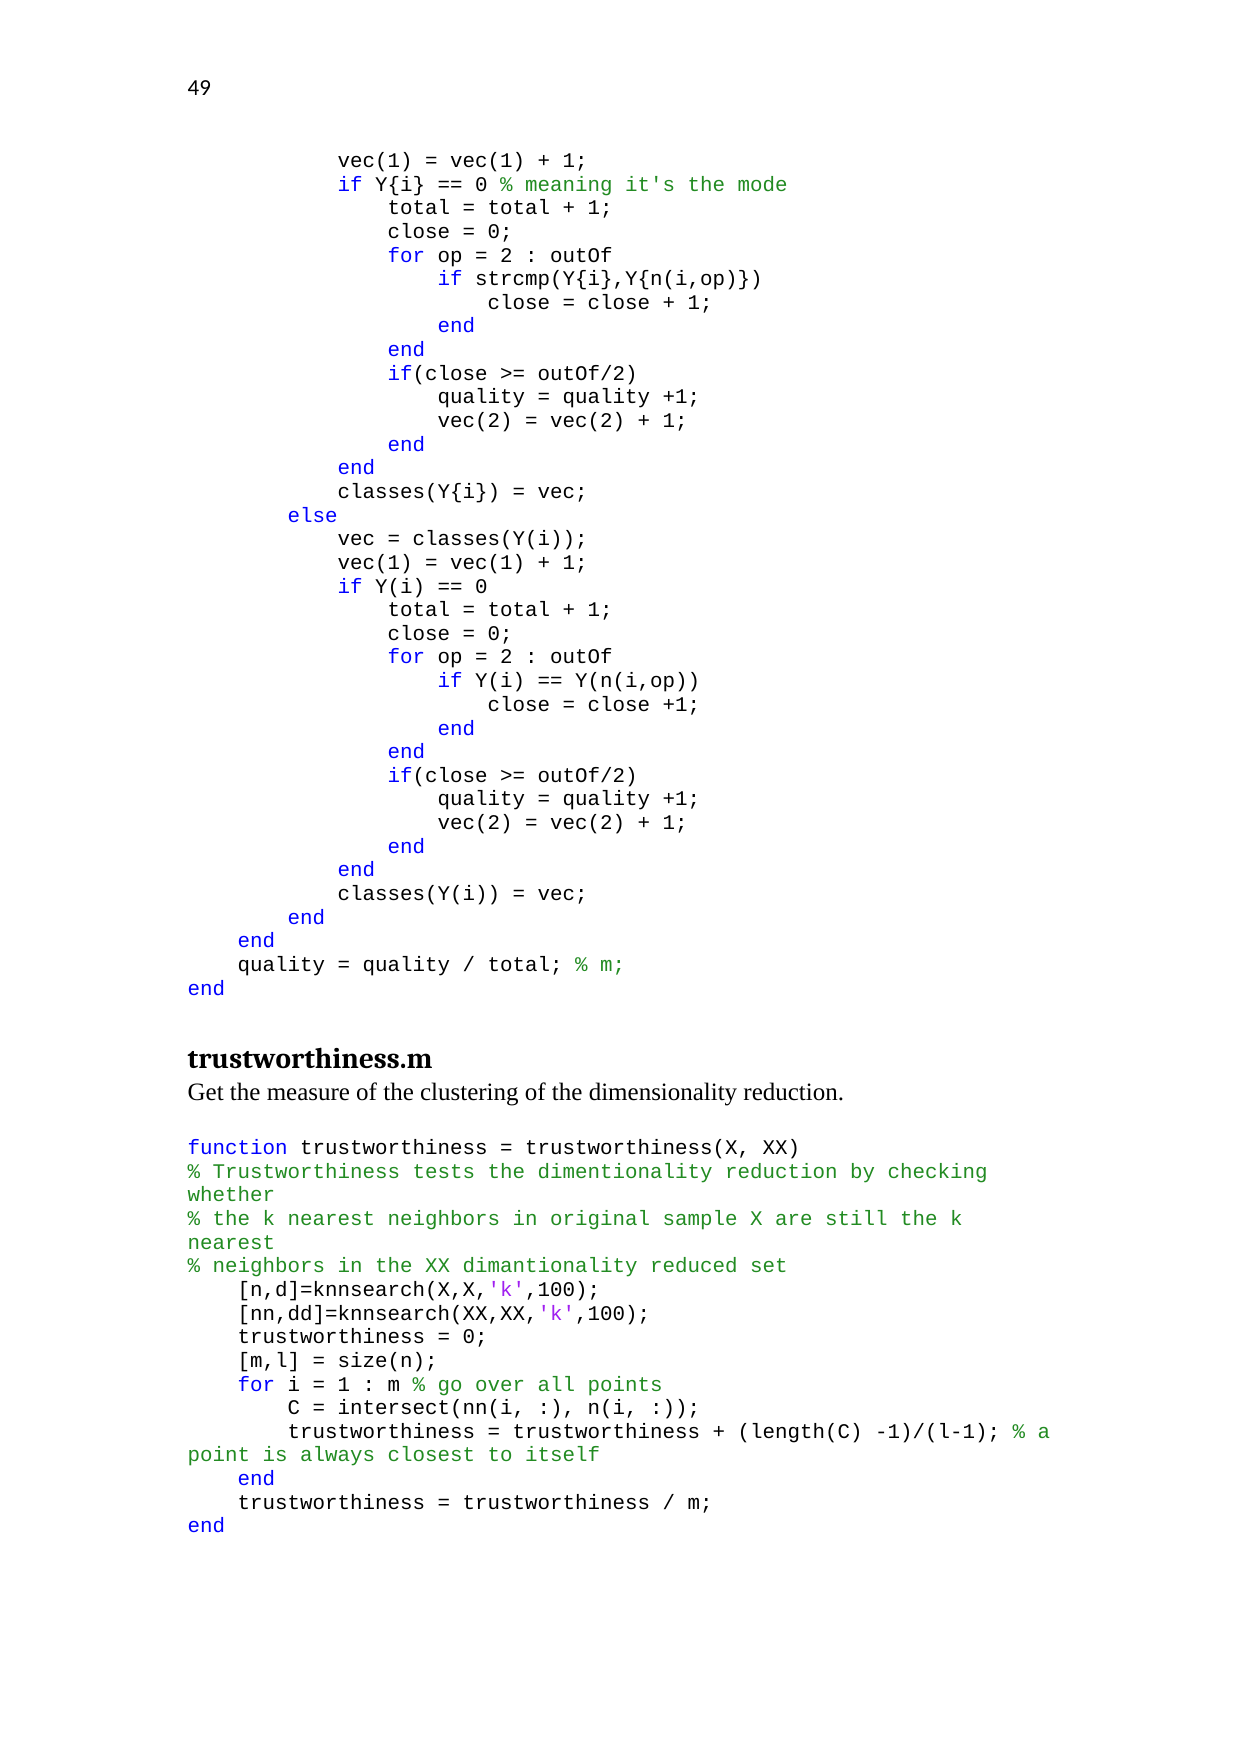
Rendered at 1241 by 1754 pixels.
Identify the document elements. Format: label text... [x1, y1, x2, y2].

text quality = quality +1; [187, 788, 1053, 812]
text trustworthiness = 0; [187, 1326, 1053, 1350]
text if Y{i} == 0 % meaning it's the mode [187, 174, 1053, 197]
text classes(Y{i}) = vec; [187, 481, 1053, 505]
text if(close >= outOf/2) [187, 765, 1053, 788]
text end [187, 1468, 1053, 1492]
text quality = quality / total; % m; [187, 954, 1053, 978]
text function trustworthiness = trustworthiness(X, XX) [187, 1137, 1053, 1161]
text end [187, 457, 1053, 481]
text for op = 2 : outOf [187, 244, 1053, 268]
text vec(2) = vec(2) + 1; [187, 410, 1053, 434]
text close = close + 1; [187, 292, 1053, 316]
text end [187, 930, 1053, 954]
text C = intersect(nn(i, :), n(i, :)); [187, 1397, 1053, 1421]
text end [187, 1515, 1053, 1539]
text if strcmp(Y{i},Y{n(i,op)}) [187, 268, 1053, 292]
text end [187, 907, 1053, 930]
text vec = classes(Y(i)); [187, 528, 1053, 552]
text close = close +1; [187, 694, 1053, 717]
text [nn,dd]=knnsearch(XX,XX,'k',100); [187, 1303, 1053, 1326]
text end [187, 339, 1053, 363]
text % the k nearest neighbors in original sample X are still the k nearest [187, 1208, 1053, 1255]
text end [187, 859, 1053, 883]
text end [187, 978, 1053, 1001]
text end [187, 316, 1053, 339]
text end [187, 434, 1053, 457]
text close = 0; [187, 623, 1053, 647]
text end [187, 741, 1053, 765]
subtitle trustworthiness.m [187, 1042, 1053, 1076]
text Get the measure of the clustering of the dimensionality reduction. [187, 1077, 1053, 1106]
text classes(Y(i)) = vec; [187, 883, 1053, 907]
text % neighbors in the XX dimantionality reduced set [187, 1255, 1053, 1279]
text if(close >= outOf/2) [187, 363, 1053, 386]
text else [187, 505, 1053, 528]
text total = total + 1; [187, 197, 1053, 221]
text if Y(i) == 0 [187, 576, 1053, 599]
text end [187, 836, 1053, 859]
text vec(2) = vec(2) + 1; [187, 812, 1053, 836]
text quality = quality +1; [187, 386, 1053, 410]
text [n,d]=knnsearch(X,X,'k',100); [187, 1279, 1053, 1303]
text close = 0; [187, 221, 1053, 244]
text [m,l] = size(n); [187, 1350, 1053, 1373]
text vec(1) = vec(1) + 1; [187, 552, 1053, 576]
text if Y(i) == Y(n(i,op)) [187, 670, 1053, 694]
text for i = 1 : m % go over all points [187, 1373, 1053, 1397]
text vec(1) = vec(1) + 1; [187, 150, 1053, 174]
text for op = 2 : outOf [187, 647, 1053, 670]
text % Trustworthiness tests the dimentionality reduction by checking whether [187, 1161, 1053, 1208]
text end [187, 717, 1053, 741]
text trustworthiness = trustworthiness + (length(C) -1)/(l-1); % a point is always closest to itself [187, 1421, 1053, 1468]
text total = total + 1; [187, 599, 1053, 623]
text trustworthiness = trustworthiness / m; [187, 1492, 1053, 1515]
